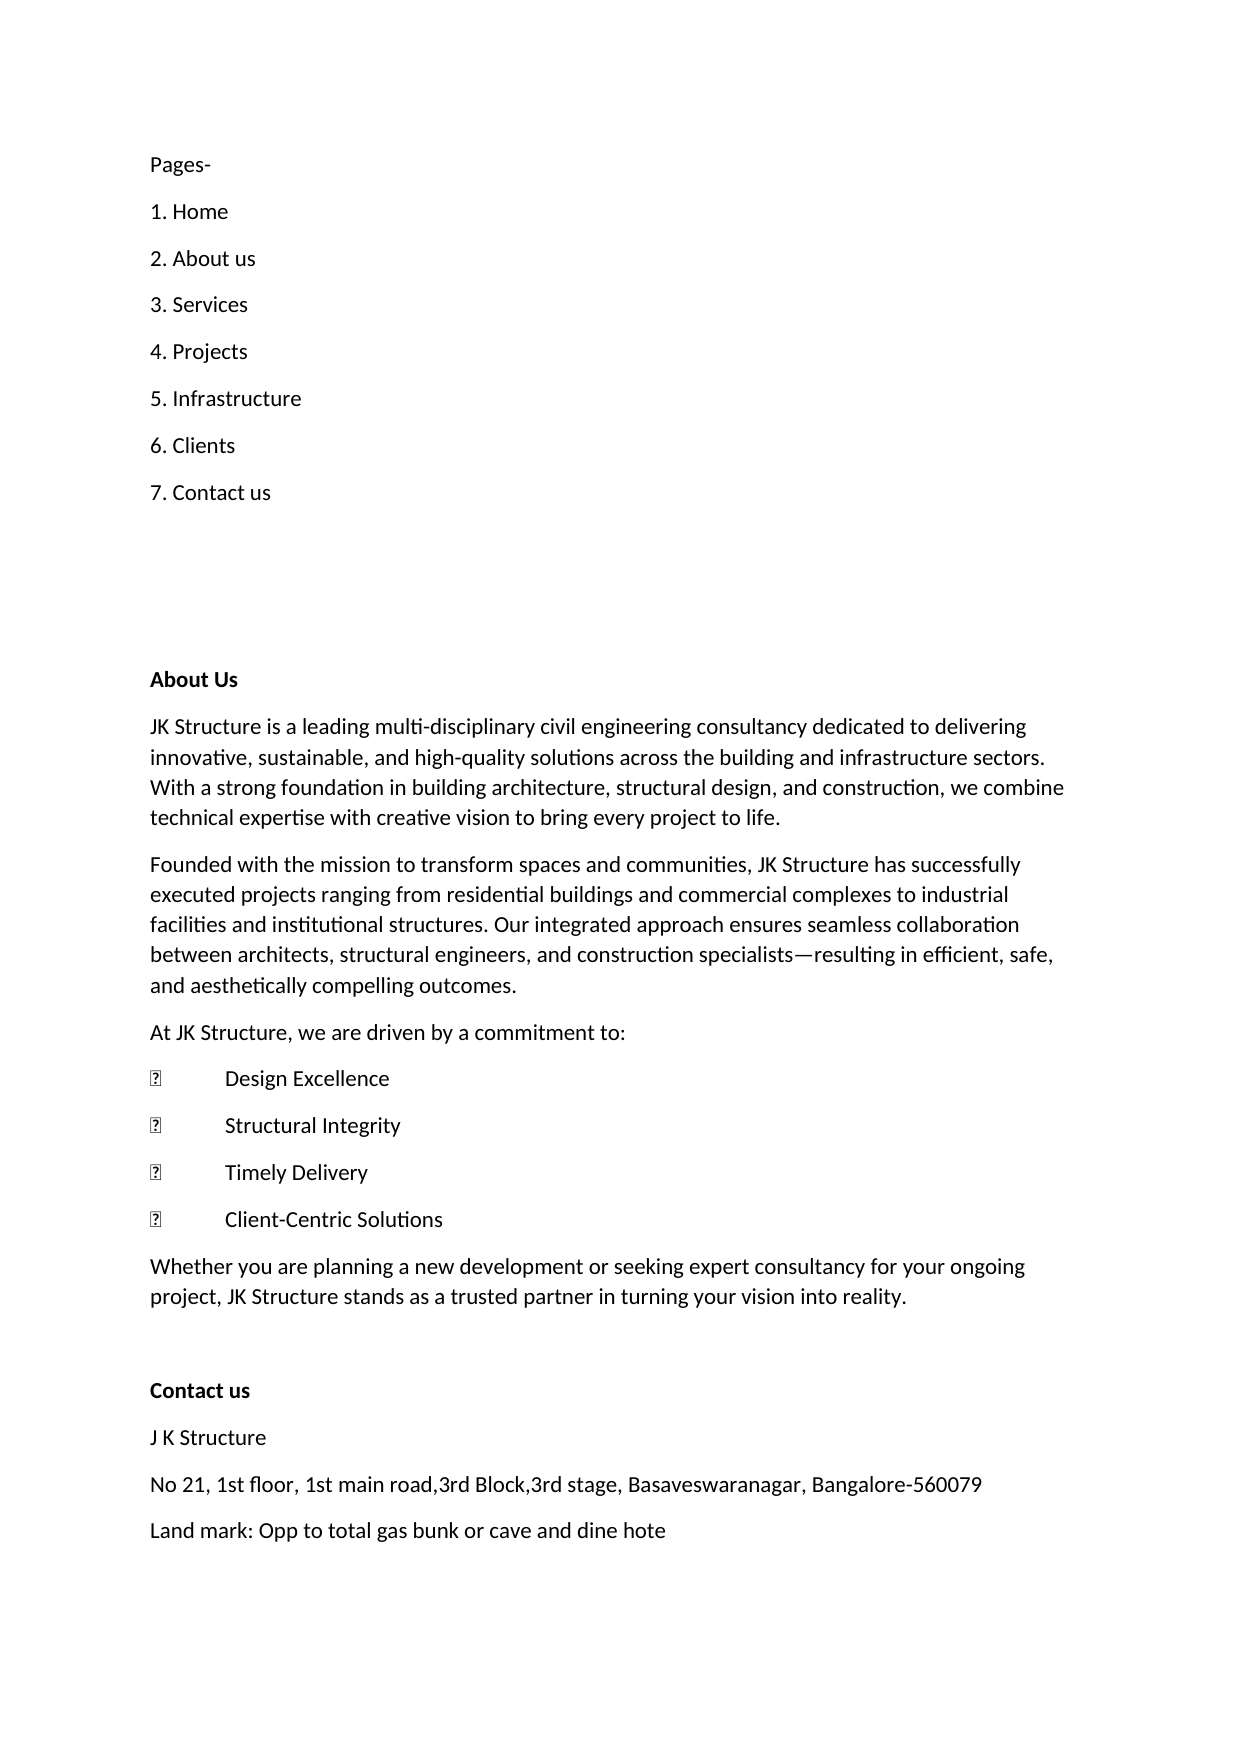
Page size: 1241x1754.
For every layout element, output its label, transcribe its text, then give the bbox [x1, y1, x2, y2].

text 5. Infrastructure [150, 384, 1090, 412]
text  Client-Centric Solutions [150, 1205, 1090, 1233]
text JK Structure is a leading multi-disciplinary civil engineering consultancy dedicated to delivering innovative, sustainable, and high-quality solutions across the building and infrastructure sectors. With a strong foundation in building architecture, structural design, and construction, we combine technical expertise with creative vision to bring every project to life. [150, 712, 1090, 831]
text  Timely Delivery [150, 1158, 1090, 1186]
text  Design Excellence [150, 1064, 1090, 1093]
text 4. Projects [150, 337, 1090, 366]
text Founded with the mission to transform spaces and communities, JK Structure has successfully executed projects ranging from residential buildings and commercial complexes to industrial facilities and institutional structures. Our integrated approach ensures seamless collaboration between architects, structural engineers, and construction specialists—resulting in efficient, safe, and aesthetically compelling outcomes. [150, 850, 1090, 999]
text 2. About us [150, 244, 1090, 272]
text 6. Clients [150, 431, 1090, 459]
text  Structural Integrity [150, 1111, 1090, 1139]
text At JK Structure, we are driven by a commitment to: [150, 1018, 1090, 1046]
text 3. Services [150, 291, 1090, 319]
text About Us [150, 666, 1090, 694]
text No 21, 1st floor, 1st main road,3rd Block,3rd stage, Basaveswaranagar, Bangalore-560079 [150, 1470, 1090, 1498]
text Land mark: Opp to total gas bunk or cave and dine hote [150, 1517, 1090, 1545]
text Contact us [150, 1376, 1090, 1404]
text Whether you are planning a new development or seeking expert consultancy for your ongoing project, JK Structure stands as a trusted partner in turning your vision into reality. [150, 1252, 1090, 1310]
text Pages- [150, 150, 1090, 178]
text 1. Home [150, 197, 1090, 225]
text 7. Contact us [150, 478, 1090, 506]
text J K Structure [150, 1423, 1090, 1451]
